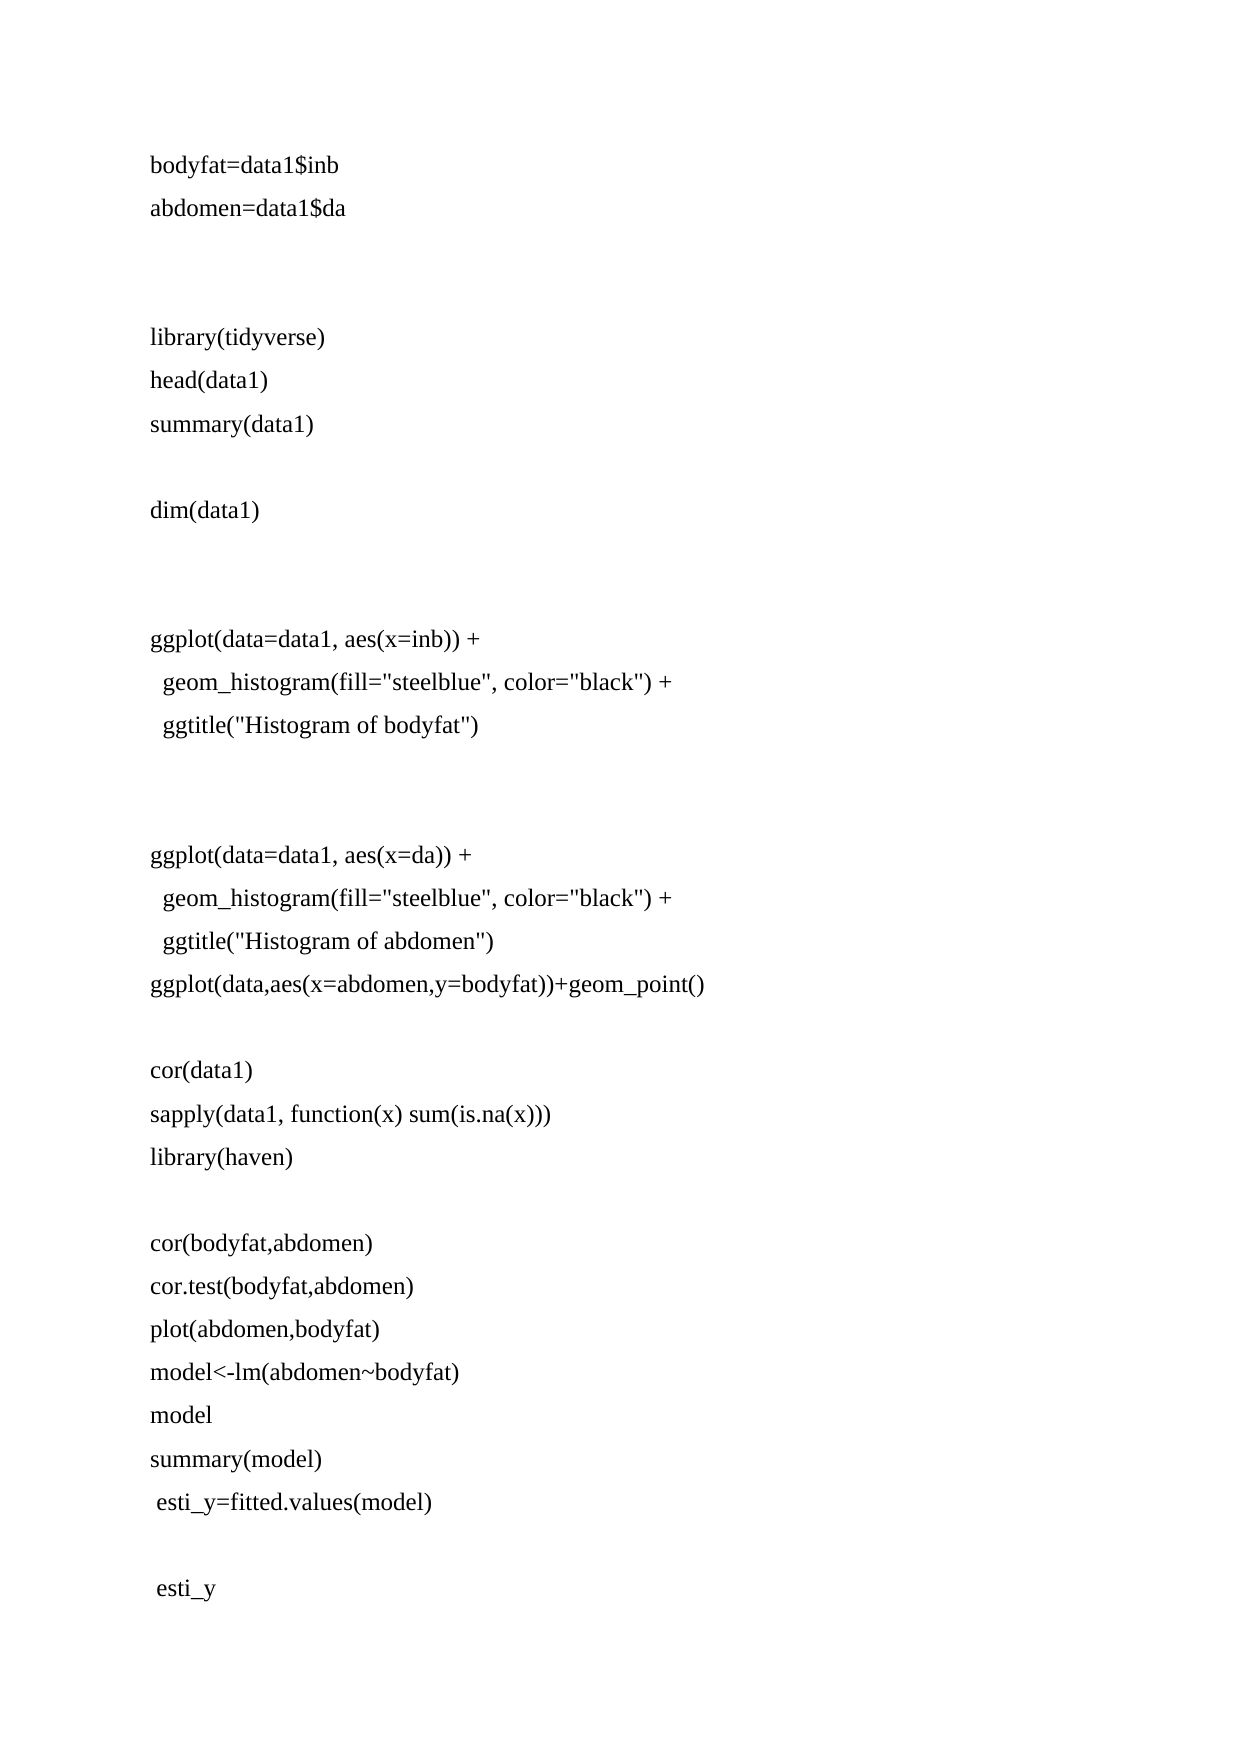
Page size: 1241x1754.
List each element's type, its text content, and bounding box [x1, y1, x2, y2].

text summary(data1) [150, 409, 1090, 437]
text ggplot(data,aes(x=abdomen,y=bodyfat))+geom_point() [150, 969, 1090, 998]
text dim(data1) [150, 495, 1090, 524]
list esti_y=fitted.values(model) [150, 1487, 1090, 1516]
text head(data1) [150, 366, 1090, 394]
text plot(abdomen,bodyfat) [150, 1314, 1090, 1343]
text bodyfat=data1$inb [150, 150, 1090, 179]
text cor(bodyfat,abdomen) [150, 1228, 1090, 1257]
text ggplot(data=data1, aes(x=inb)) + [150, 624, 1090, 653]
text sapply(data1, function(x) sum(is.na(x))) [150, 1099, 1090, 1127]
text geom_histogram(fill="steelblue", color="black") + [150, 883, 1090, 912]
text library(tidyverse) [150, 322, 1090, 351]
text geom_histogram(fill="steelblue", color="black") + [150, 667, 1090, 696]
text model [150, 1401, 1090, 1429]
text ggplot(data=data1, aes(x=da)) + [150, 840, 1090, 869]
text ggtitle("Histogram of bodyfat") [150, 711, 1090, 739]
text summary(model) [150, 1444, 1090, 1472]
text ggtitle("Histogram of abdomen") [150, 926, 1090, 955]
text model<-lm(abdomen~bodyfat) [150, 1357, 1090, 1386]
list esti_y [150, 1573, 1090, 1602]
text cor.test(bodyfat,abdomen) [150, 1271, 1090, 1300]
text library(haven) [150, 1142, 1090, 1171]
text cor(data1) [150, 1056, 1090, 1084]
text abdomen=data1$da [150, 193, 1090, 222]
